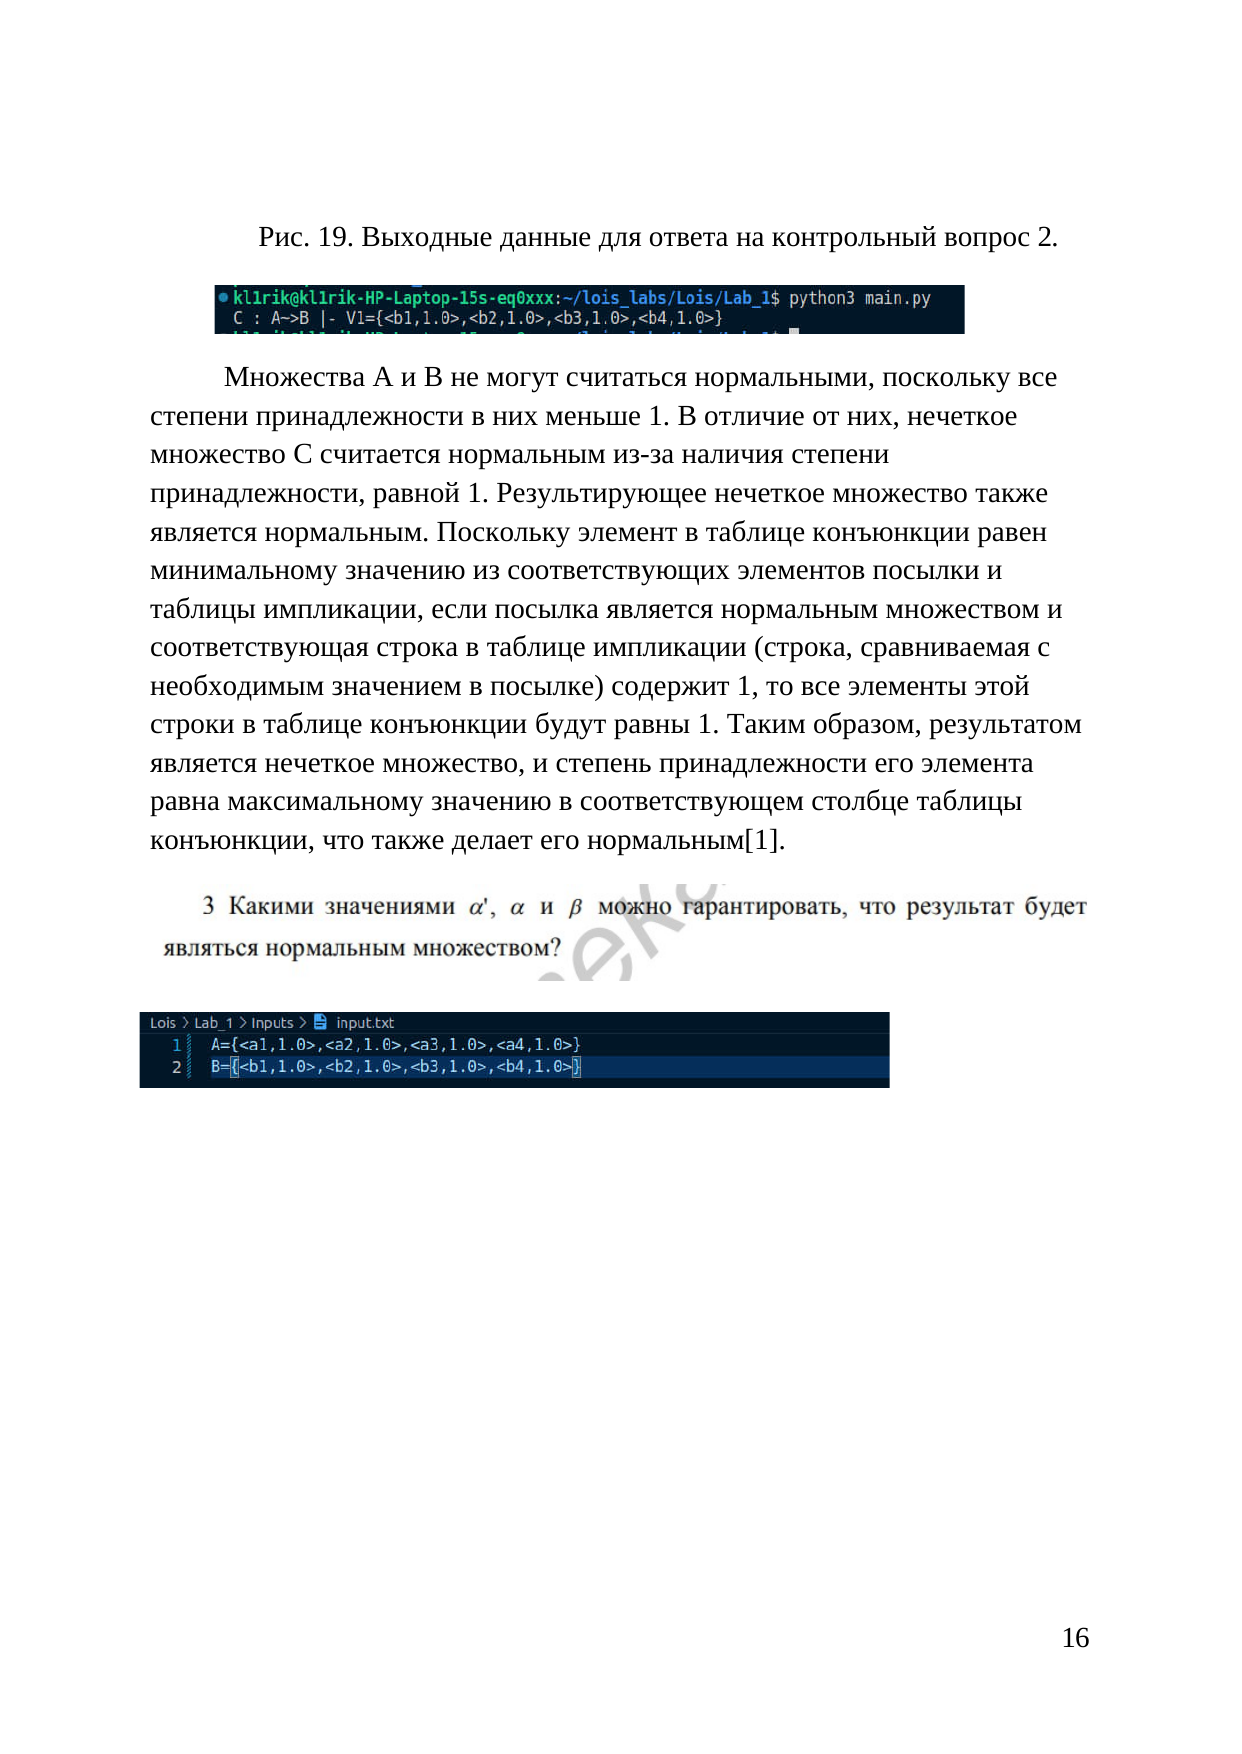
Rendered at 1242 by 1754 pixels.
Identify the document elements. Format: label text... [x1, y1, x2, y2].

picture [139, 1012, 890, 1088]
text Множества А и B не могут считаться нормальными, поскольку все степени принадлежности в них меньше 1. В отличие от них, нечеткое множество C считается нормальным из-за наличия степени принадлежности, равной 1. Результирующее нечеткое множество также является нормальным. Поскольку элемент в таблице конъюнкции равен минимальному значению из соответствующих элементов посылки и таблицы импликации, если посылка является нормальным множеством и соответствующая строка в таблице импликации (строка, сравниваемая с необходимым значением в посылке) содержит 1, то все элементы этой строки в таблице конъюнкции будут равны 1. Таким образом, результатом является нечеткое множество, и степень принадлежности его элемента равна максимальному значению в соответствующем столбце таблицы конъюнкции, что также делает его нормальным[1]. [150, 359, 1087, 856]
picture [162, 884, 1088, 981]
picture [214, 285, 965, 334]
text Рис. 19. Выходные данные для ответа на контрольный вопрос 2. [223, 219, 1104, 252]
